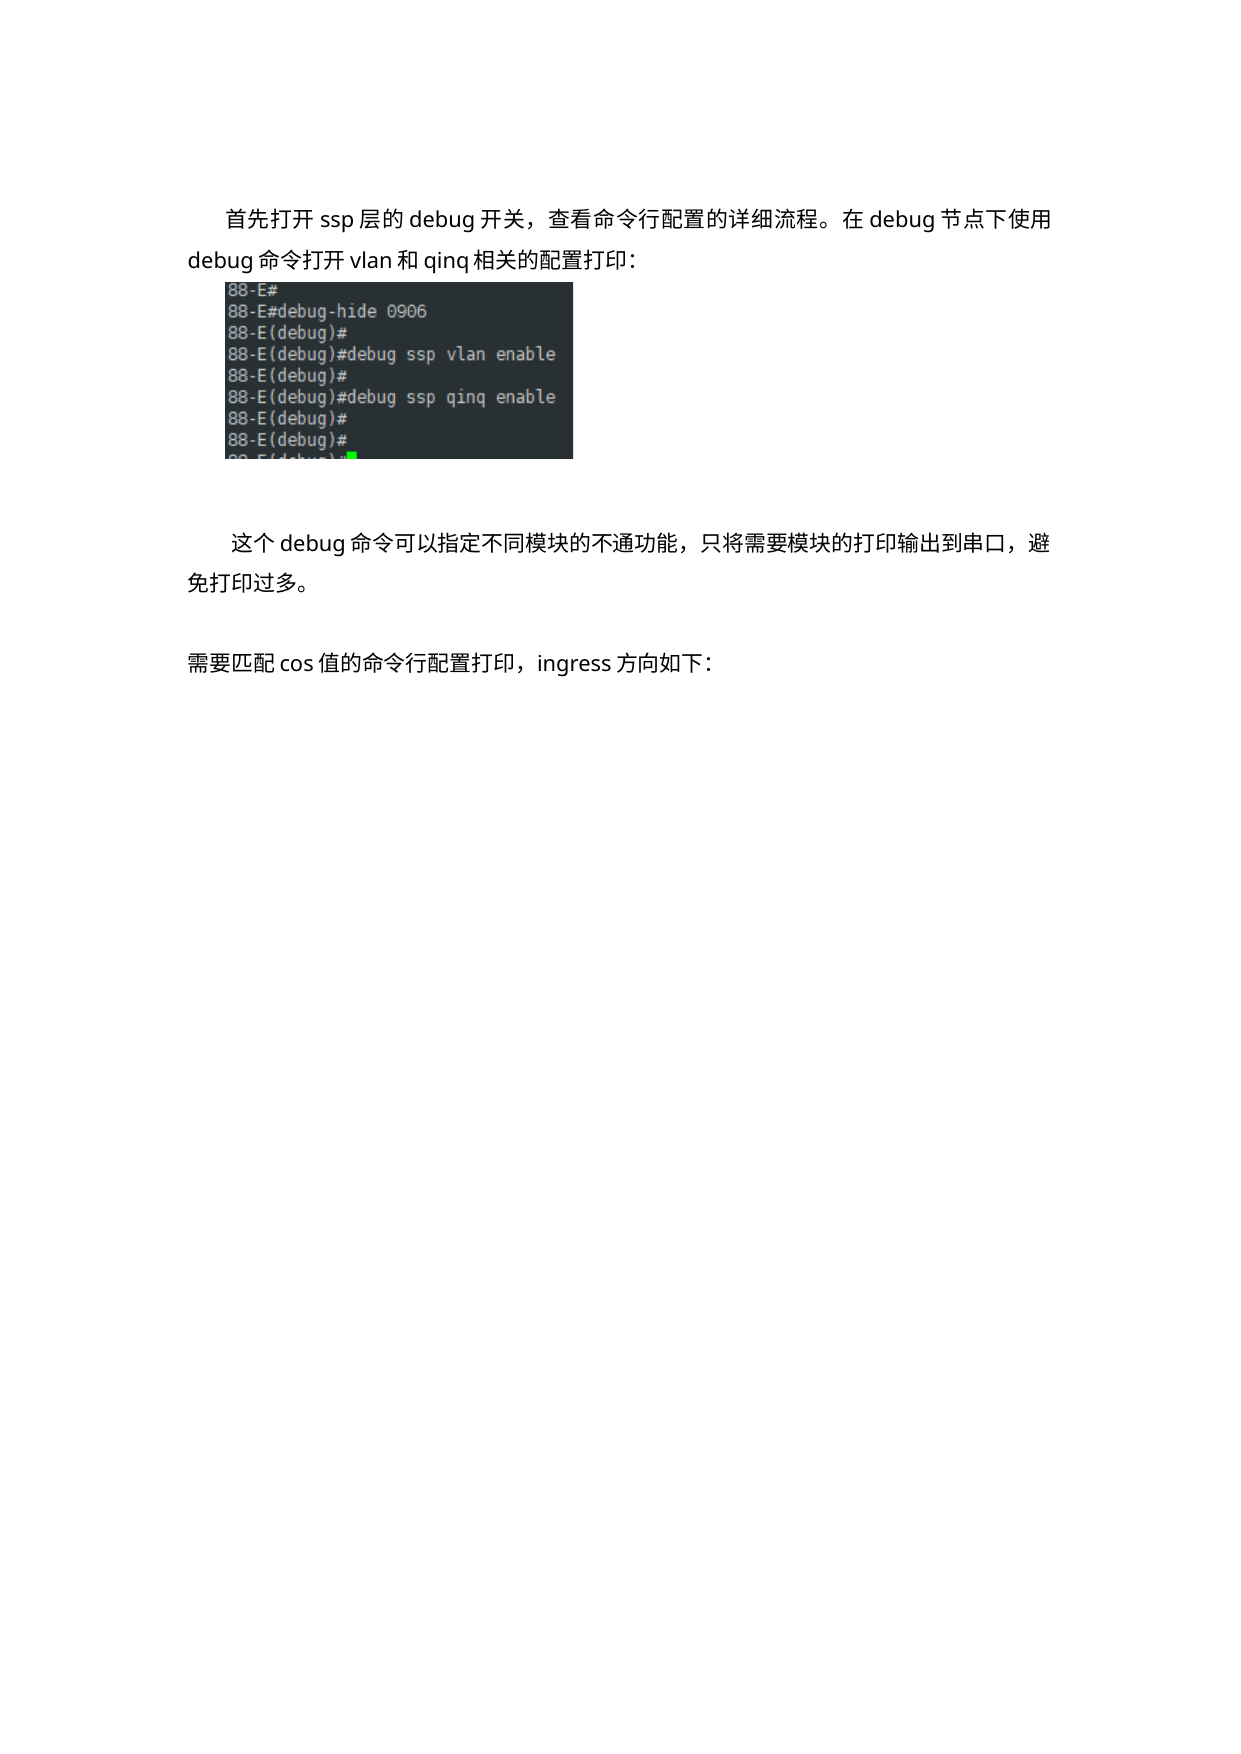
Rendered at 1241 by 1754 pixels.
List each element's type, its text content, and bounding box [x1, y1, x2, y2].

picture [225, 282, 574, 459]
text 需要匹配cos值的命令行配置打印，ingress方向如下： [187, 646, 1053, 679]
text 这个debug命令可以指定不同模块的不通功能，只将需要模块的打印输出到串口，避免打印过多。 [187, 525, 1053, 598]
text 首先打开ssp层的debug开关，查看命令行配置的详细流程。在debug节点下使用debug命令打开vlan和qinq相关的配置打印： [187, 202, 1053, 275]
